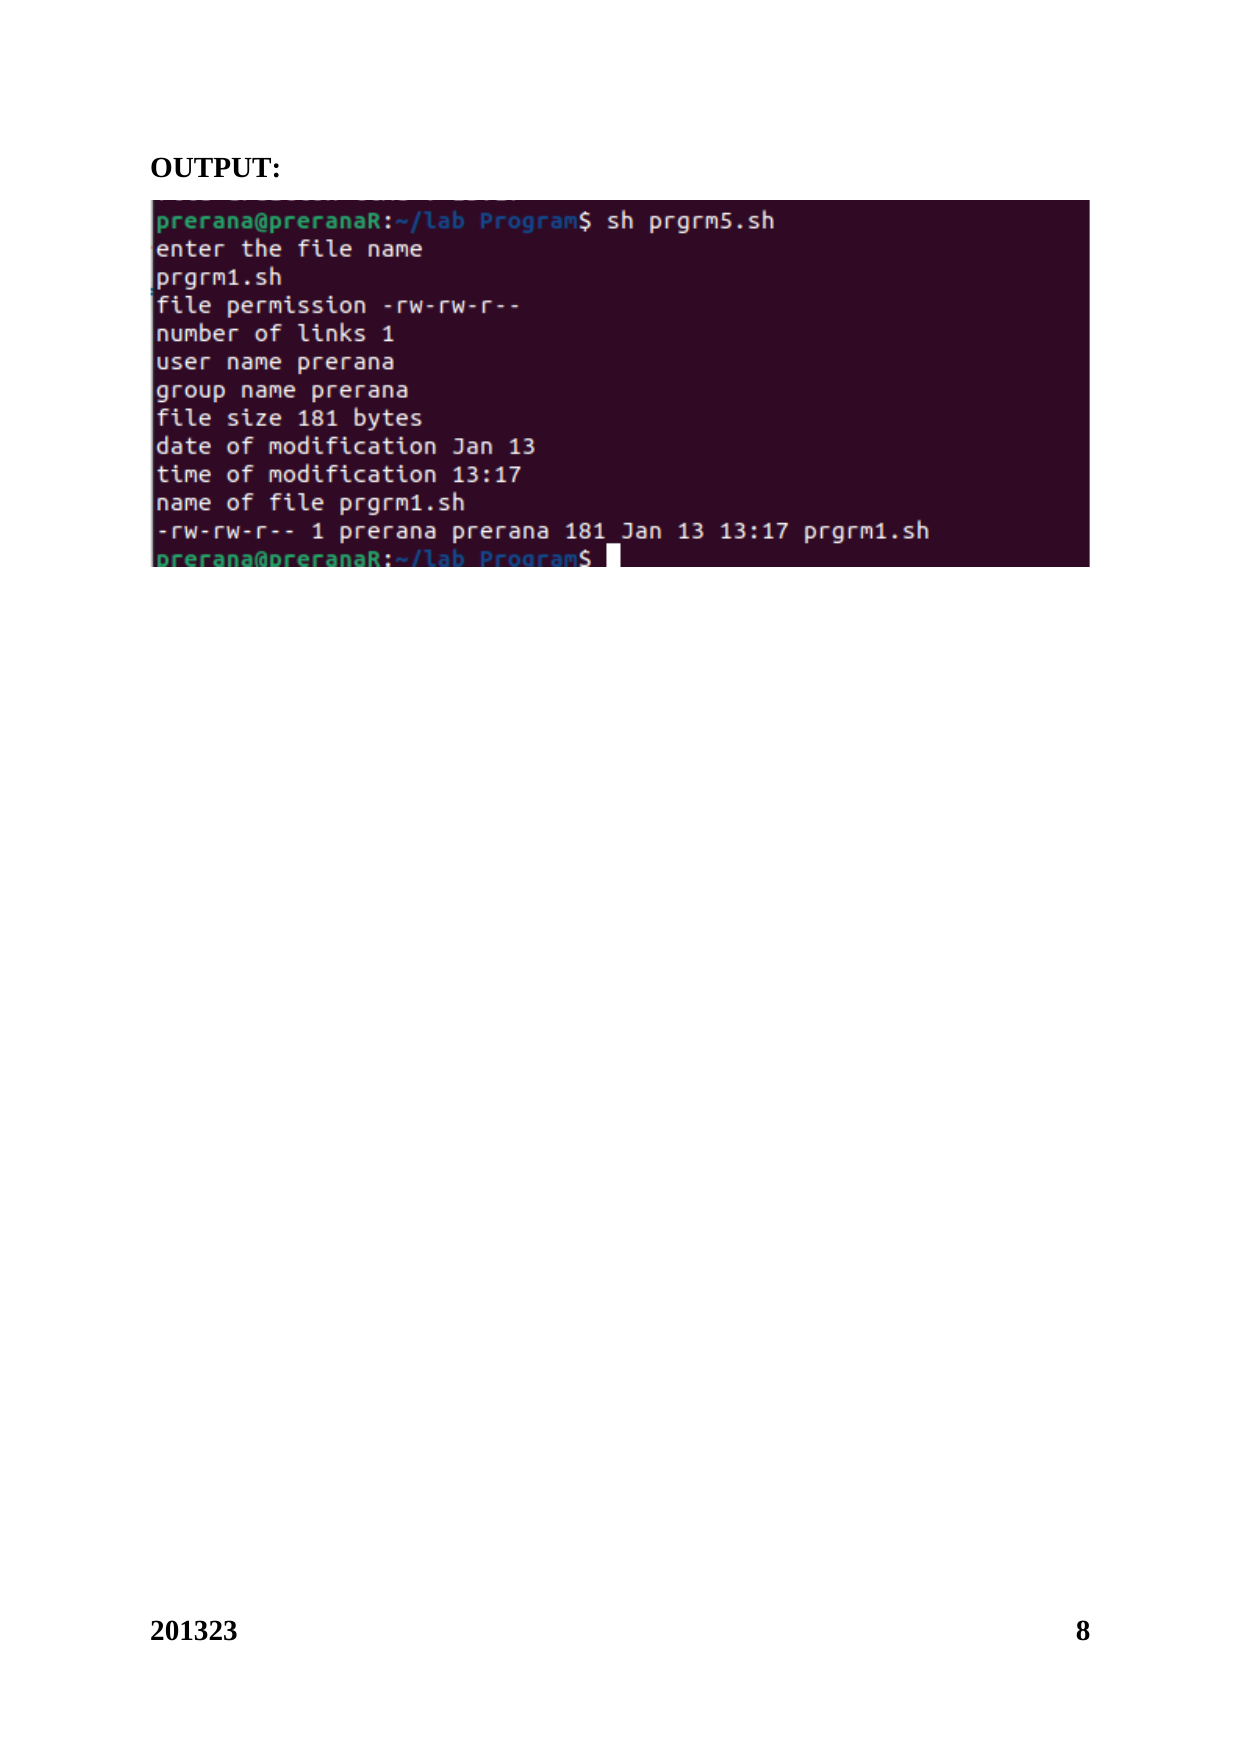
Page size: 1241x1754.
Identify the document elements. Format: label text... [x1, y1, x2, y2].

text OUTPUT: [150, 150, 1090, 183]
picture [150, 200, 1090, 567]
